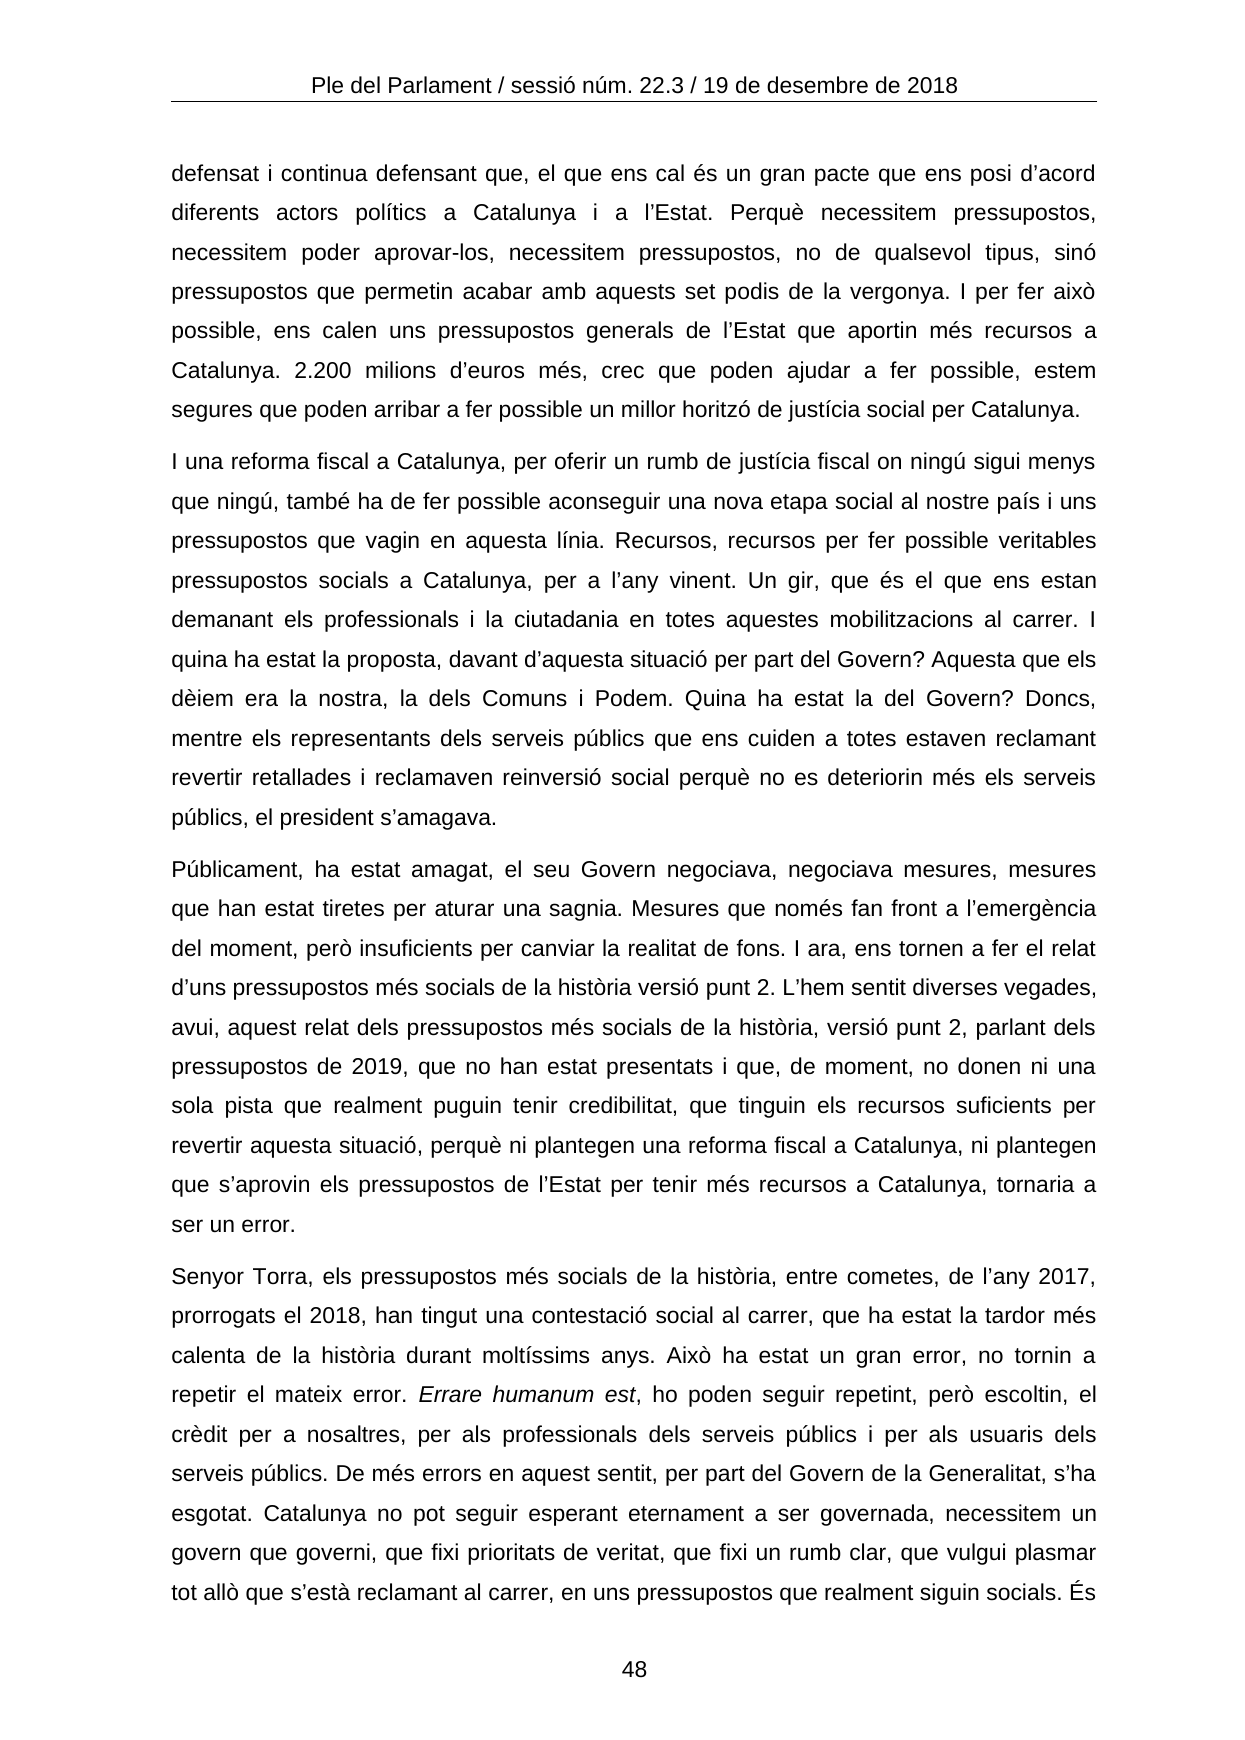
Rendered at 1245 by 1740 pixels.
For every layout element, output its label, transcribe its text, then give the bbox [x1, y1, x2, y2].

text I una reforma fiscal a Catalunya, per oferir un rumb de justícia fiscal on ningú sigui menys que ningú, també ha de fer possible aconseguir una nova etapa social al nostre país i uns pressupostos que vagin en aquesta línia. Recursos, recursos per fer possible veritables pressupostos socials a Catalunya, per a l’any vinent. Un gir, que és el que ens estan demanant els professionals i la ciutadania en totes aquestes mobilitzacions al carrer. I quina ha estat la proposta, davant d’aquesta situació per part del Govern? Aquesta que els dèiem era la nostra, la dels Comuns i Podem. Quina ha estat la del Govern? Doncs, mentre els representants dels serveis públics que ens cuiden a totes estaven reclamant revertir retallades i reclamaven reinversió social perquè no es deteriorin més els serveis públics, el president s’amagava. [171, 448, 1097, 830]
text Públicament, ha estat amagat, el seu Govern negociava, negociava mesures, mesures que han estat tiretes per aturar una sagnia. Mesures que només fan front a l’emergència del moment, però insuficients per canviar la realitat de fons. I ara, ens tornen a fer el relat d’uns pressupostos més socials de la història versió punt 2. L’hem sentit diverses vegades, avui, aquest relat dels pressupostos més socials de la història, versió punt 2, parlant dels pressupostos de 2019, que no han estat presentats i que, de moment, no donen ni una sola pista que realment puguin tenir credibilitat, que tinguin els recursos suficients per revertir aquesta situació, perquè ni plantegen una reforma fiscal a Catalunya, ni plantegen que s’aprovin els pressupostos de l’Estat per tenir més recursos a Catalunya, tornaria a ser un error. [171, 856, 1097, 1237]
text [171, 159, 1097, 423]
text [171, 1263, 1097, 1605]
